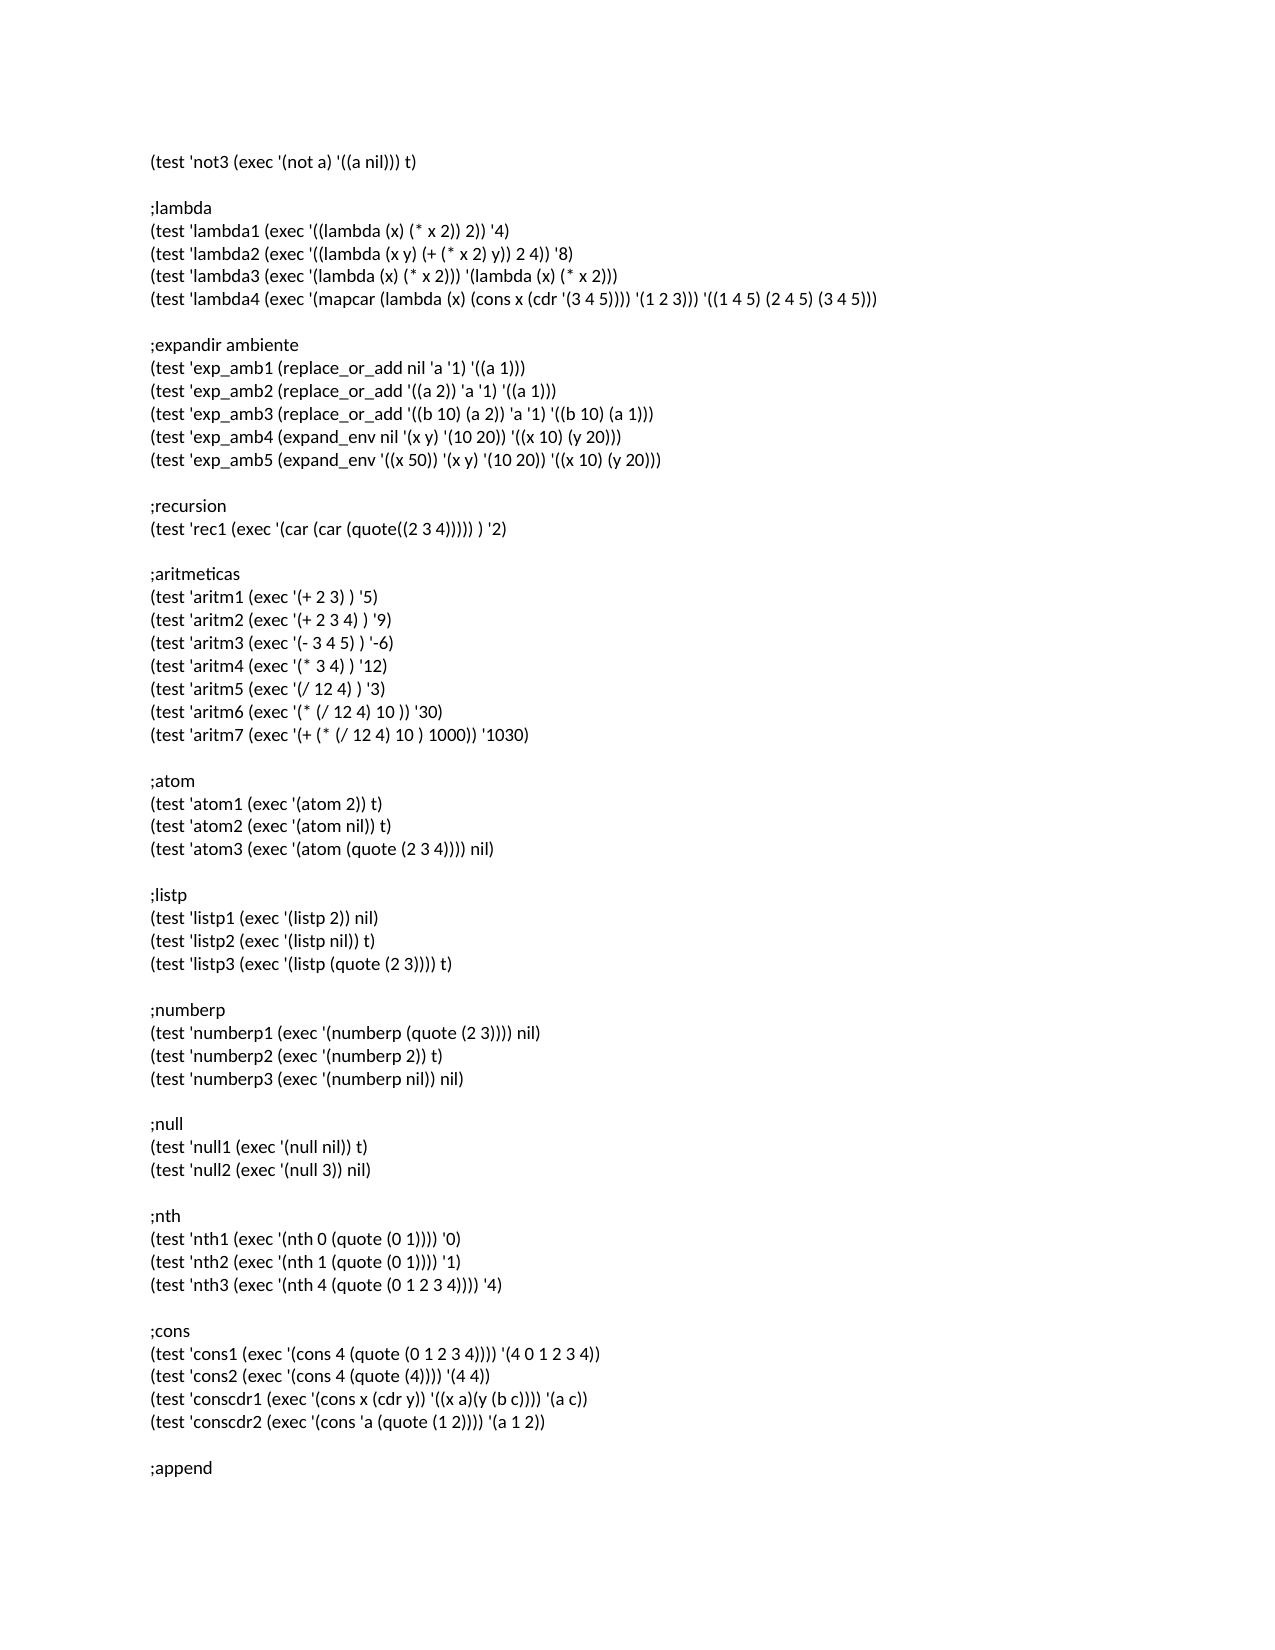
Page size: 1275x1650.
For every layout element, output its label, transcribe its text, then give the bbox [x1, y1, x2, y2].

text ;recursion [150, 494, 1125, 517]
text ;aritmeticas [150, 562, 1125, 585]
text ;expandir ambiente [150, 333, 1125, 356]
text (test 'numberp1 (exec '(numberp (quote (2 3)))) nil) [150, 1021, 1125, 1044]
text (test 'exp_amb2 (replace_or_add '((a 2)) 'a '1) '((a 1))) [150, 379, 1125, 402]
text (test 'aritm6 (exec '(* (/ 12 4) 10 )) '30) [150, 700, 1125, 723]
text (test 'nth2 (exec '(nth 1 (quote (0 1)))) '1) [150, 1250, 1125, 1273]
text (test 'lambda4 (exec '(mapcar (lambda (x) (cons x (cdr '(3 4 5)))) '(1 2 3))) '((1 4 5) (2 4 5) (3 4 5))) [150, 287, 1125, 310]
text (test 'conscdr1 (exec '(cons x (cdr y)) '((x a)(y (b c)))) '(a c)) [150, 1387, 1125, 1410]
text (test 'listp2 (exec '(listp nil)) t) [150, 929, 1125, 952]
text (test 'lambda1 (exec '((lambda (x) (* x 2)) 2)) '4) [150, 219, 1125, 242]
text (test 'aritm5 (exec '(/ 12 4) ) '3) [150, 677, 1125, 700]
text (test 'numberp3 (exec '(numberp nil)) nil) [150, 1067, 1125, 1089]
text (test 'null2 (exec '(null 3)) nil) [150, 1158, 1125, 1181]
text (test 'lambda2 (exec '((lambda (x y) (+ (* x 2) y)) 2 4)) '8) [150, 242, 1125, 264]
text (test 'listp1 (exec '(listp 2)) nil) [150, 906, 1125, 929]
text (test 'numberp2 (exec '(numberp 2)) t) [150, 1044, 1125, 1067]
text (test 'lambda3 (exec '(lambda (x) (* x 2))) '(lambda (x) (* x 2))) [150, 264, 1125, 287]
text ;nth [150, 1204, 1125, 1227]
text (test 'exp_amb3 (replace_or_add '((b 10) (a 2)) 'a '1) '((b 10) (a 1))) [150, 402, 1125, 425]
text (test 'exp_amb4 (expand_env nil '(x y) '(10 20)) '((x 10) (y 20))) [150, 425, 1125, 448]
text (test 'aritm4 (exec '(* 3 4) ) '12) [150, 654, 1125, 677]
text (test 'listp3 (exec '(listp (quote (2 3)))) t) [150, 952, 1125, 975]
text (test 'atom1 (exec '(atom 2)) t) [150, 792, 1125, 814]
text ;cons [150, 1319, 1125, 1342]
text ;numberp [150, 998, 1125, 1021]
text (test 'exp_amb5 (expand_env '((x 50)) '(x y) '(10 20)) '((x 10) (y 20))) [150, 448, 1125, 471]
text (test 'nth1 (exec '(nth 0 (quote (0 1)))) '0) [150, 1227, 1125, 1250]
text (test 'aritm1 (exec '(+ 2 3) ) '5) [150, 585, 1125, 608]
text (test 'conscdr2 (exec '(cons 'a (quote (1 2)))) '(a 1 2)) [150, 1410, 1125, 1433]
text ;lambda [150, 196, 1125, 219]
text (test 'not3 (exec '(not a) '((a nil))) t) [150, 150, 1125, 173]
text (test 'cons2 (exec '(cons 4 (quote (4)))) '(4 4)) [150, 1364, 1125, 1387]
text (test 'nth3 (exec '(nth 4 (quote (0 1 2 3 4)))) '4) [150, 1273, 1125, 1296]
text (test 'atom3 (exec '(atom (quote (2 3 4)))) nil) [150, 837, 1125, 860]
text (test 'null1 (exec '(null nil)) t) [150, 1135, 1125, 1158]
text ;listp [150, 883, 1125, 906]
text (test 'cons1 (exec '(cons 4 (quote (0 1 2 3 4)))) '(4 0 1 2 3 4)) [150, 1342, 1125, 1364]
text (test 'aritm3 (exec '(- 3 4 5) ) '-6) [150, 631, 1125, 654]
text (test 'aritm7 (exec '(+ (* (/ 12 4) 10 ) 1000)) '1030) [150, 723, 1125, 746]
text (test 'aritm2 (exec '(+ 2 3 4) ) '9) [150, 608, 1125, 631]
text (test 'rec1 (exec '(car (car (quote((2 3 4))))) ) '2) [150, 517, 1125, 539]
text (test 'exp_amb1 (replace_or_add nil 'a '1) '((a 1))) [150, 356, 1125, 379]
text (test 'atom2 (exec '(atom nil)) t) [150, 814, 1125, 837]
text ;atom [150, 769, 1125, 792]
text ;append [150, 1456, 1125, 1479]
text ;null [150, 1112, 1125, 1135]
